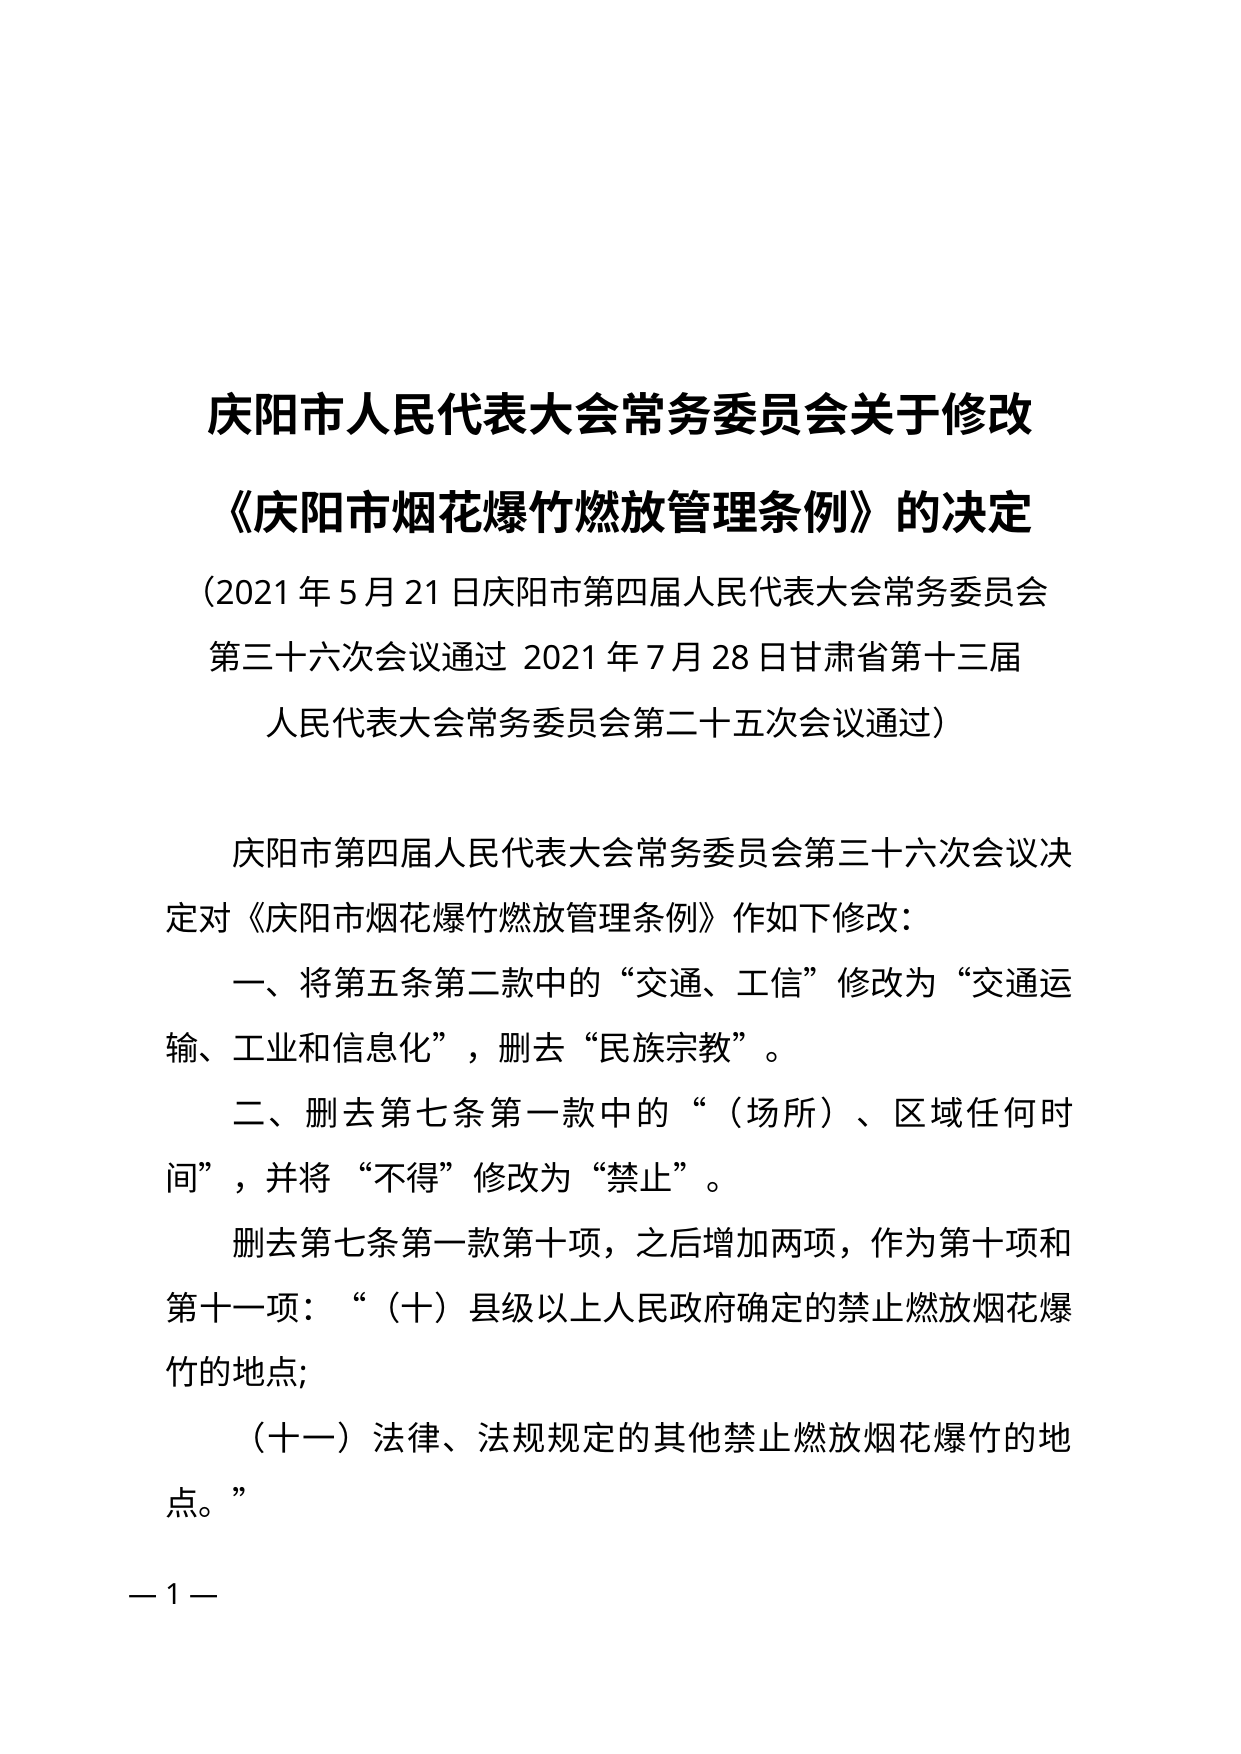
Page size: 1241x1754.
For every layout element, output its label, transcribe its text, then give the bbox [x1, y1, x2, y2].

text （2021年5月21日庆阳市第四届人民代表大会常务委员会 [165, 558, 1066, 623]
text （十一）法律、法规规定的其他禁止燃放烟花爆竹的地点。” [165, 1403, 1075, 1533]
text 第三十六次会议通过 2021年7月28日甘肃省第十三届 [165, 623, 1066, 688]
text 一、将第五条第二款中的“交通、工信”修改为“交通运输、工业和信息化”，删去“民族宗教”。 [165, 948, 1075, 1078]
text 庆阳市人民代表大会常务委员会关于修改 [165, 363, 1075, 460]
text 庆阳市第四届人民代表大会常务委员会第三十六次会议决定对《庆阳市烟花爆竹燃放管理条例》作如下修改： [165, 818, 1075, 948]
text 删去第七条第一款第十项，之后增加两项，作为第十项和第十一项：“（十）县级以上人民政府确定的禁止燃放烟花爆竹的地点; [165, 1208, 1075, 1403]
text 《庆阳市烟花爆竹燃放管理条例》的决定 [165, 460, 1075, 558]
text 二、删去第七条第一款中的“（场所）、区域任何时间”，并将 “不得”修改为“禁止”。 [165, 1078, 1075, 1208]
text 人民代表大会常务委员会第二十五次会议通过） [165, 688, 1066, 753]
